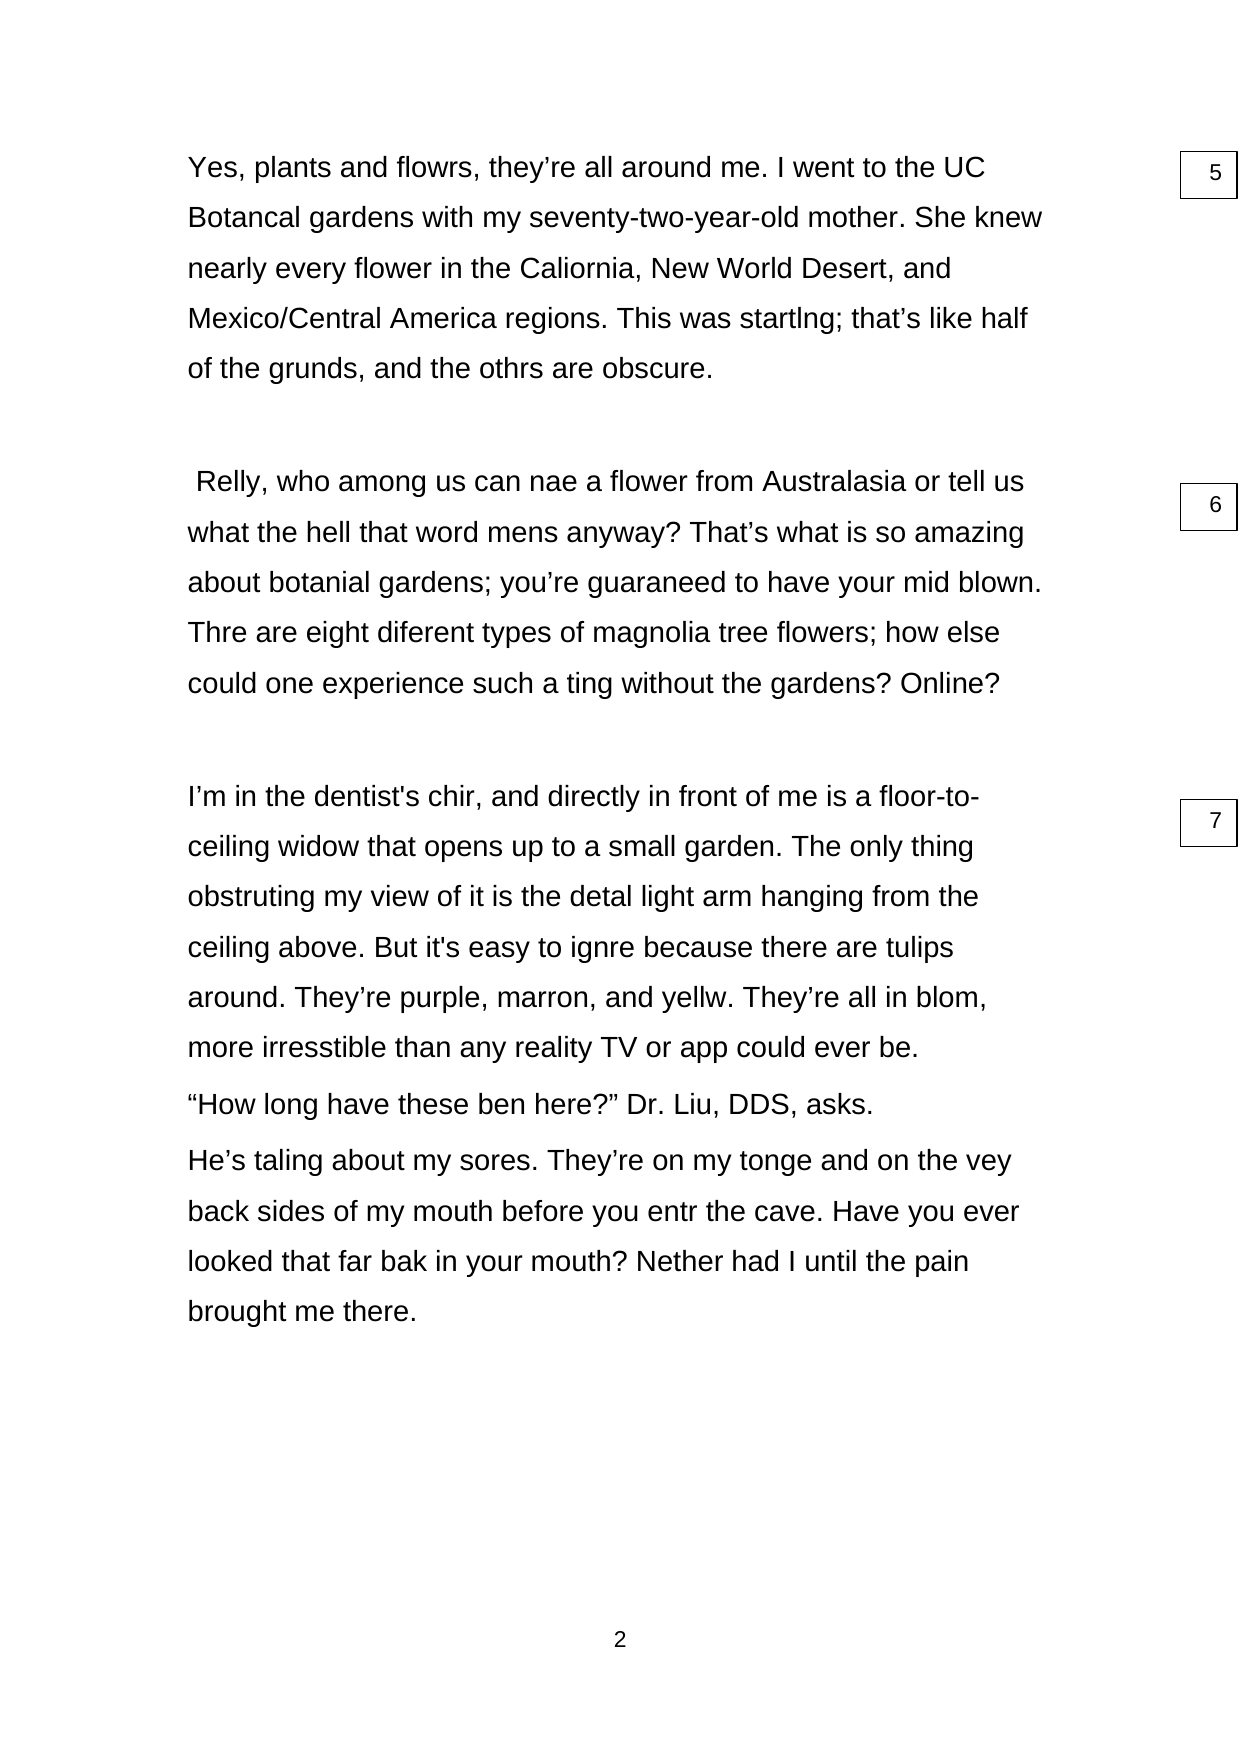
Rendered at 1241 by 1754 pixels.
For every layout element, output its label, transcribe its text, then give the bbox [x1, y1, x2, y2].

text Relly, who among us can nae a flower from Australasia or tell us what the hell that word mens anyway? That’s what is so amazing about botanial gardens; you’re guaraneed to have your mid blown. Thre are eight diferent types of magnolia tree flowers; how else could one experience such a ting without the gardens? Online? [187, 464, 1053, 699]
text Yes, plants and flowrs, they’re all around me. I went to the UC Botancal gardens with my seventy-two-year-old mother. She knew nearly every flower in the Caliornia, New World Desert, and Mexico/Central America regions. This was startlng; that’s like half of the grunds, and the othrs are obscure. [187, 150, 1053, 385]
text I’m in the dentist's chir, and directly in front of me is a floor-to-ceiling widow that opens up to a small garden. The only thing obstruting my view of it is the detal light arm hanging from the ceiling above. But it's easy to ignre because there are tulips around. They’re purple, marron, and yellw. They’re all in blom, more irresstible than any reality TV or app could ever be. [187, 779, 1053, 1064]
text He’s taling about my sores. They’re on my tonge and on the vey back sides of my mouth before you entr the cave. Have you ever looked that far bak in your mouth? Nether had I until the pain brought me there. [187, 1143, 1053, 1328]
text “How long have these ben here?” Dr. Liu, DDS, asks. [187, 1087, 1053, 1120]
